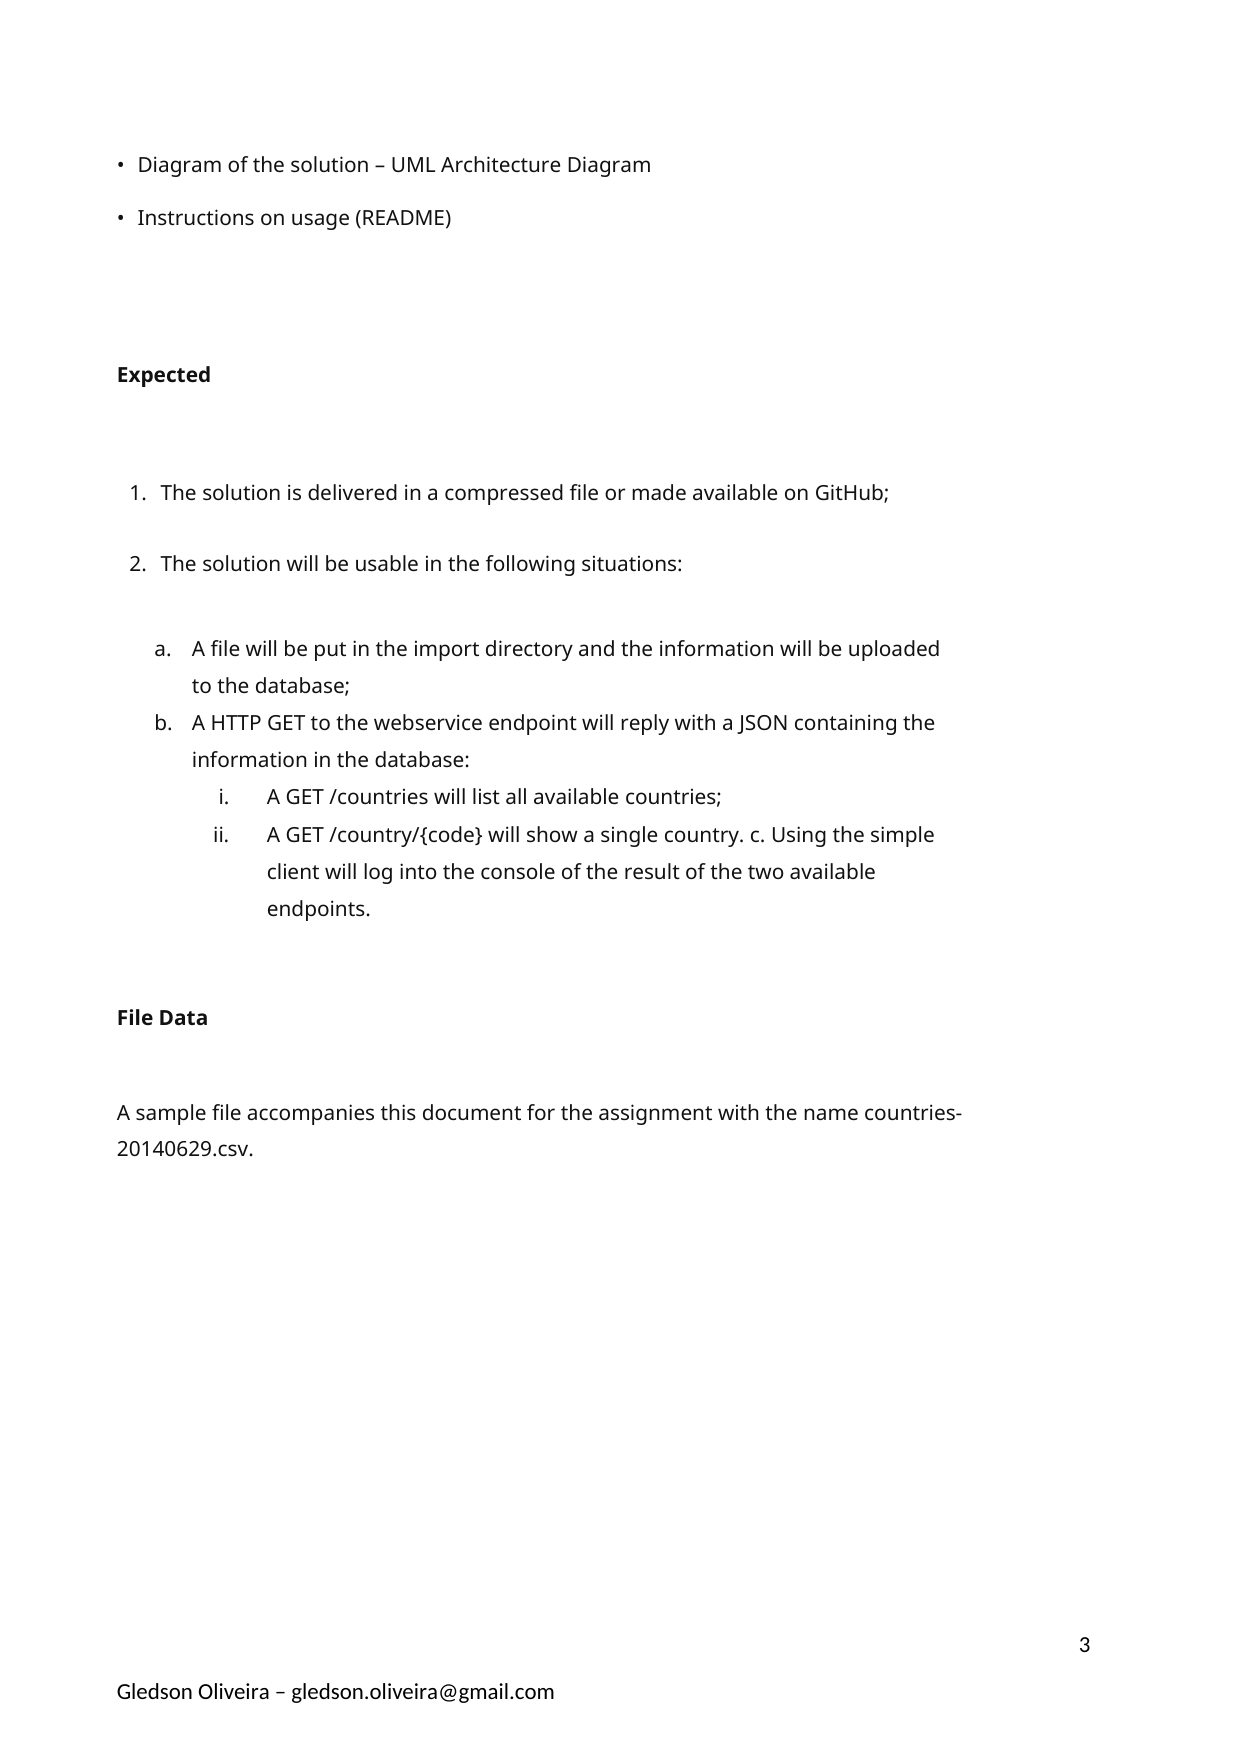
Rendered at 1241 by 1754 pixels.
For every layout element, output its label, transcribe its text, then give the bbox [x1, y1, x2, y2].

list A HTTP GET to the webservice endpoint will reply with a JSON containing the information in the database: [154, 708, 965, 774]
text File Data [117, 1003, 1090, 1032]
text A sample file accompanies this document for the assignment with the name countries-20140629.csv. [117, 1098, 974, 1163]
list The solution will be usable in the following situations: [129, 549, 965, 578]
list A GET /country/{code} will show a single country. c. Using the simple client will log into the console of the result of the two available endpoints. [229, 820, 965, 922]
list A GET /countries will list all available countries; [229, 782, 965, 811]
list Diagram of the solution – UML Architecture Diagram [117, 150, 994, 178]
list The solution is delivered in a compressed file or made available on GitHub; [129, 478, 1090, 507]
list A file will be put in the import directory and the information will be uploaded to the database; [154, 634, 965, 699]
list Instructions on usage (README) [117, 203, 994, 231]
text Expected [117, 360, 1090, 389]
